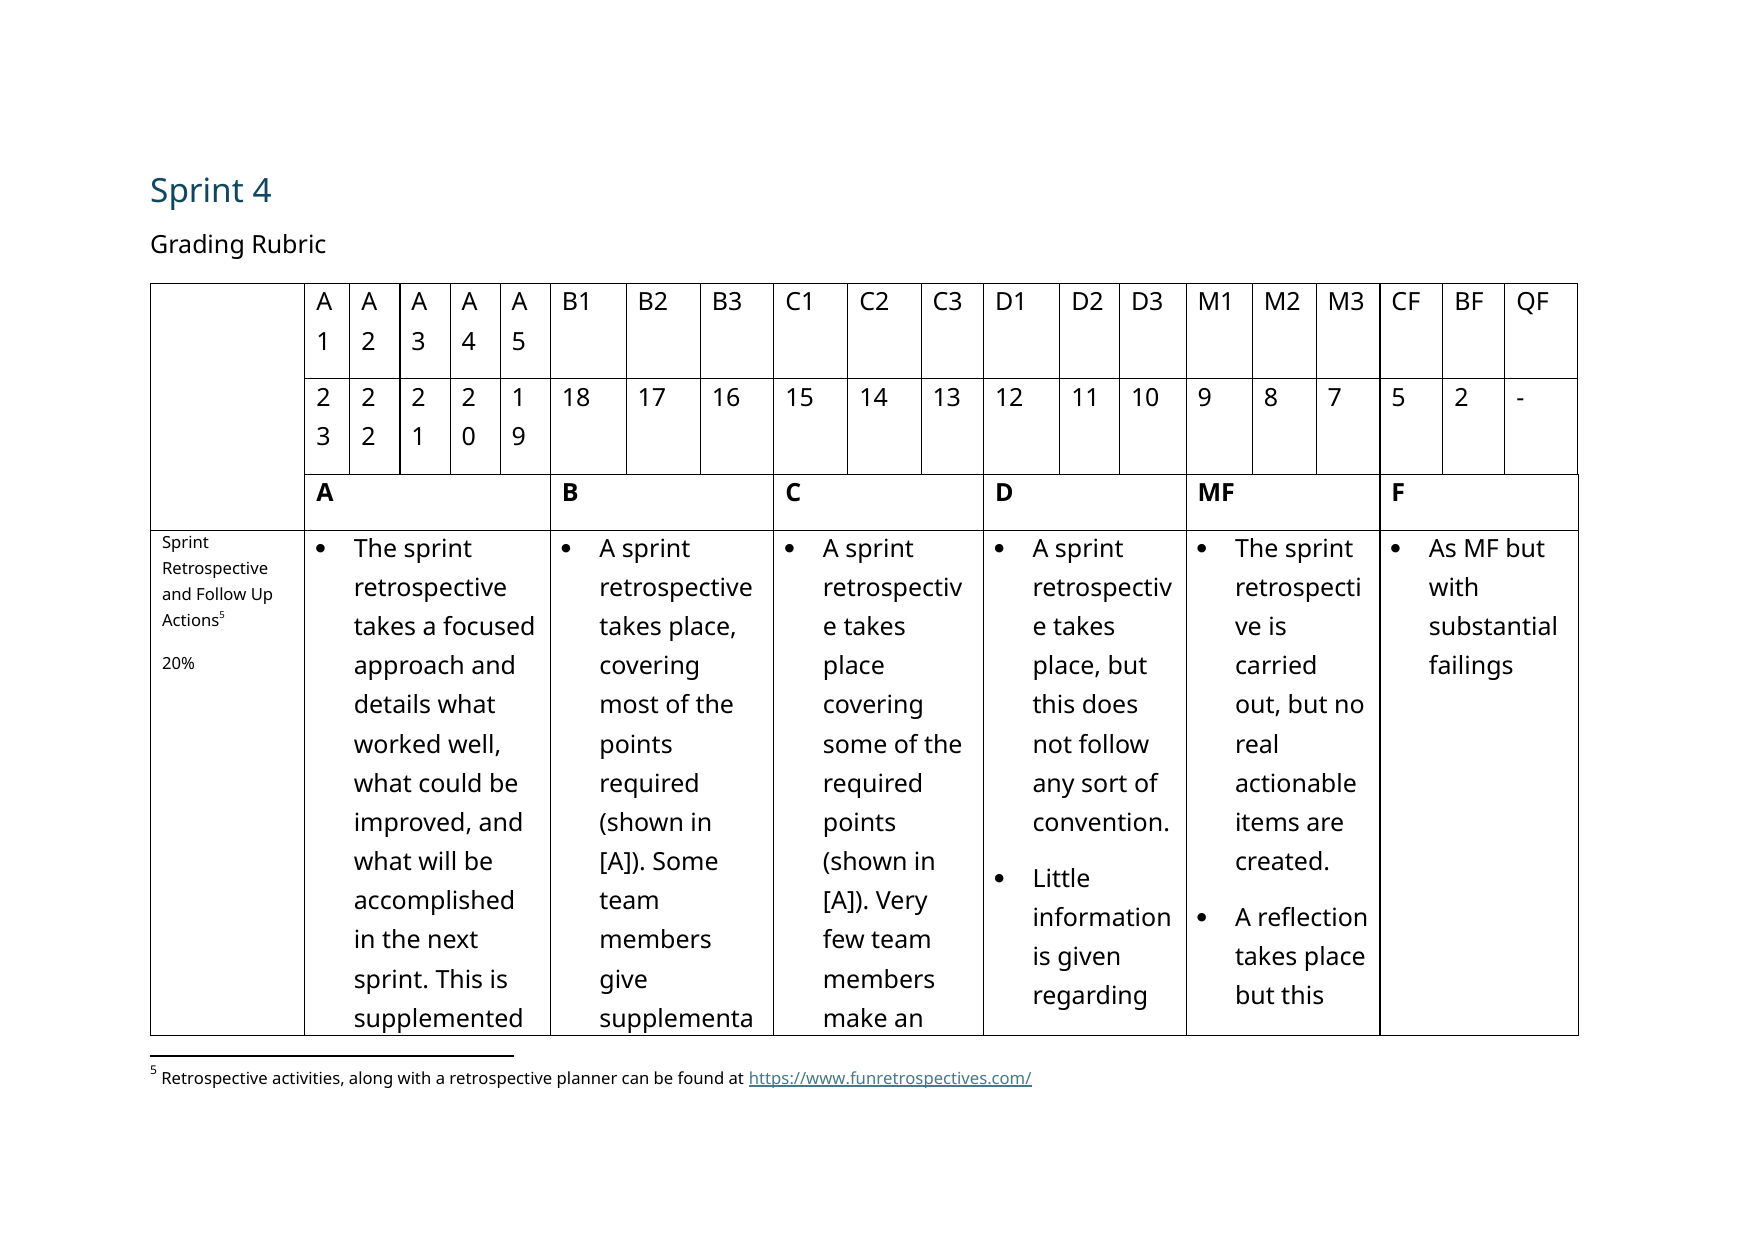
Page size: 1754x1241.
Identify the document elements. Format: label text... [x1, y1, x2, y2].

table_cell 15 [774, 379, 847, 473]
table_cell 2 [1443, 379, 1504, 473]
table_cell A [305, 475, 550, 529]
table_header A1 [305, 284, 349, 378]
table_cell 12 [984, 379, 1059, 473]
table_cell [305, 531, 550, 1034]
table_cell 23 [305, 379, 349, 473]
table_header D2 [1060, 284, 1119, 378]
table_cell 5 [1381, 379, 1442, 473]
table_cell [984, 531, 1186, 1034]
table_header M1 [1187, 284, 1252, 378]
table_cell - [1505, 379, 1577, 473]
table_header M3 [1317, 284, 1379, 378]
table_cell 20 [451, 379, 500, 473]
table_header C3 [922, 284, 983, 378]
table_header B2 [627, 284, 700, 378]
table_header D3 [1120, 284, 1186, 378]
table_cell B [551, 475, 773, 529]
table_cell 22 [350, 379, 399, 473]
table_header QF [1505, 284, 1577, 378]
table_cell MF [1187, 475, 1379, 529]
table_cell 18 [551, 379, 626, 473]
table_header B3 [701, 284, 773, 378]
table_header C1 [774, 284, 847, 378]
table_header A4 [451, 284, 500, 378]
table_cell 13 [922, 379, 983, 473]
table_header A5 [501, 284, 550, 378]
text Grading Rubric [150, 227, 1604, 261]
table_header [151, 284, 304, 529]
table_header CF [1381, 284, 1442, 378]
subtitle Sprint 4 [150, 167, 1604, 212]
table_cell F [1381, 475, 1578, 529]
table_header BF [1443, 284, 1504, 378]
table_cell 10 [1120, 379, 1186, 473]
table_cell 17 [627, 379, 700, 473]
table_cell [1381, 531, 1578, 1034]
table_cell 16 [701, 379, 773, 473]
table_cell C [774, 475, 983, 529]
table_cell 21 [401, 379, 450, 473]
table_header C2 [848, 284, 921, 378]
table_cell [151, 531, 304, 1034]
table_cell 9 [1187, 379, 1252, 473]
table_header A3 [401, 284, 450, 378]
table_cell 8 [1253, 379, 1316, 473]
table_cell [1187, 531, 1379, 1034]
table_cell D [984, 475, 1186, 529]
table_cell 19 [501, 379, 550, 473]
table_header D1 [984, 284, 1059, 378]
table_cell 7 [1317, 379, 1379, 473]
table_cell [551, 531, 773, 1034]
table_cell 11 [1060, 379, 1119, 473]
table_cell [774, 531, 983, 1034]
table_header B1 [551, 284, 626, 378]
table_cell 14 [848, 379, 921, 473]
table_header M2 [1253, 284, 1316, 378]
table_header A2 [350, 284, 399, 378]
